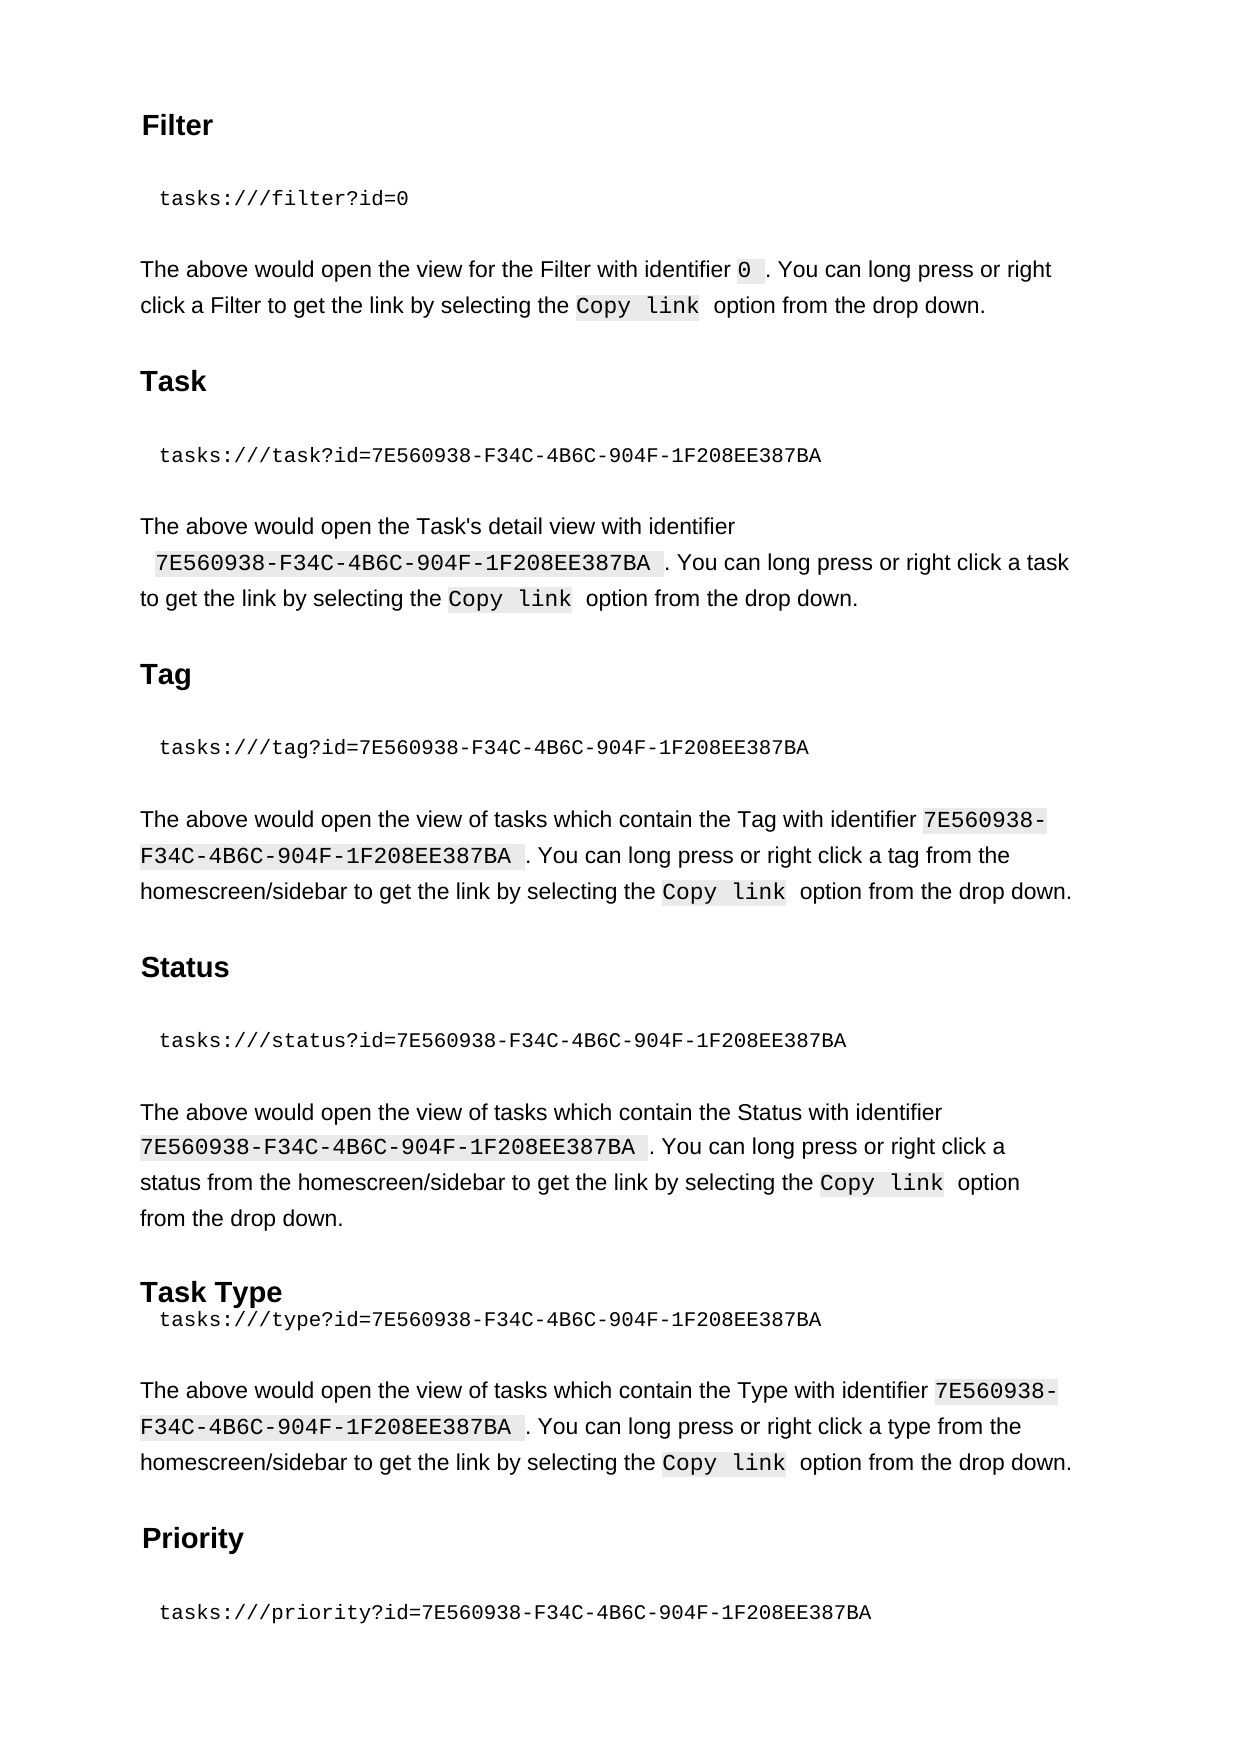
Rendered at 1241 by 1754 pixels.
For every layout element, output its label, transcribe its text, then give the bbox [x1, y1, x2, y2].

text tasks:///filter?id=0 [159, 188, 1086, 211]
text tasks:///tag?id=7E560938-F34C-4B6C-904F-1F208EE387BA [159, 737, 1086, 761]
text tasks:///priority?id=7E560938-F34C-4B6C-904F-1F208EE387BA [159, 1602, 1086, 1625]
text The above would open the view of tasks which contain the Type with identifier 7E560938-F34C-4B6C-904F-1F208EE387BA . You can long press or right click a type from the homescreen/sidebar to get the link by selecting the Copy link option from the drop down. [140, 1377, 1082, 1477]
text The above would open the Task's detail view with identifier [140, 513, 1086, 539]
text The above would open the view of tasks which contain the Tag with identifier 7E560938-F34C-4B6C-904F-1F208EE387BA . You can long press or right click a tag from the homescreen/sidebar to get the link by selecting the Copy link option from the drop down. [140, 806, 1079, 906]
text Task [140, 364, 1086, 398]
text tasks:///type?id=7E560938-F34C-4B6C-904F-1F208EE387BA [159, 1308, 1086, 1332]
text tasks:///status?id=7E560938-F34C-4B6C-904F-1F208EE387BA [159, 1031, 1086, 1054]
text Status [141, 950, 1086, 984]
text The above would open the view of tasks which contain the Status with identifier 7E560938-F34C-4B6C-904F-1F208EE387BA . You can long press or right click a status from the homescreen/sidebar to get the link by selecting the Copy link option from the drop down. [140, 1099, 1055, 1232]
text 7E560938-F34C-4B6C-904F-1F208EE387BA . You can long press or right click a task to get the link by selecting the Copy link option from the drop down. [140, 549, 1082, 613]
text Filter [142, 107, 1086, 141]
text tasks:///task?id=7E560938-F34C-4B6C-904F-1F208EE387BA [159, 445, 1086, 468]
text Task Type [140, 1275, 1086, 1308]
text The above would open the view for the Filter with identifier 0 . You can long press or right click a Filter to get the link by selecting the Copy link option from the drop down. [140, 256, 1079, 321]
text Tag [140, 657, 1086, 691]
text Priority [142, 1521, 1086, 1555]
